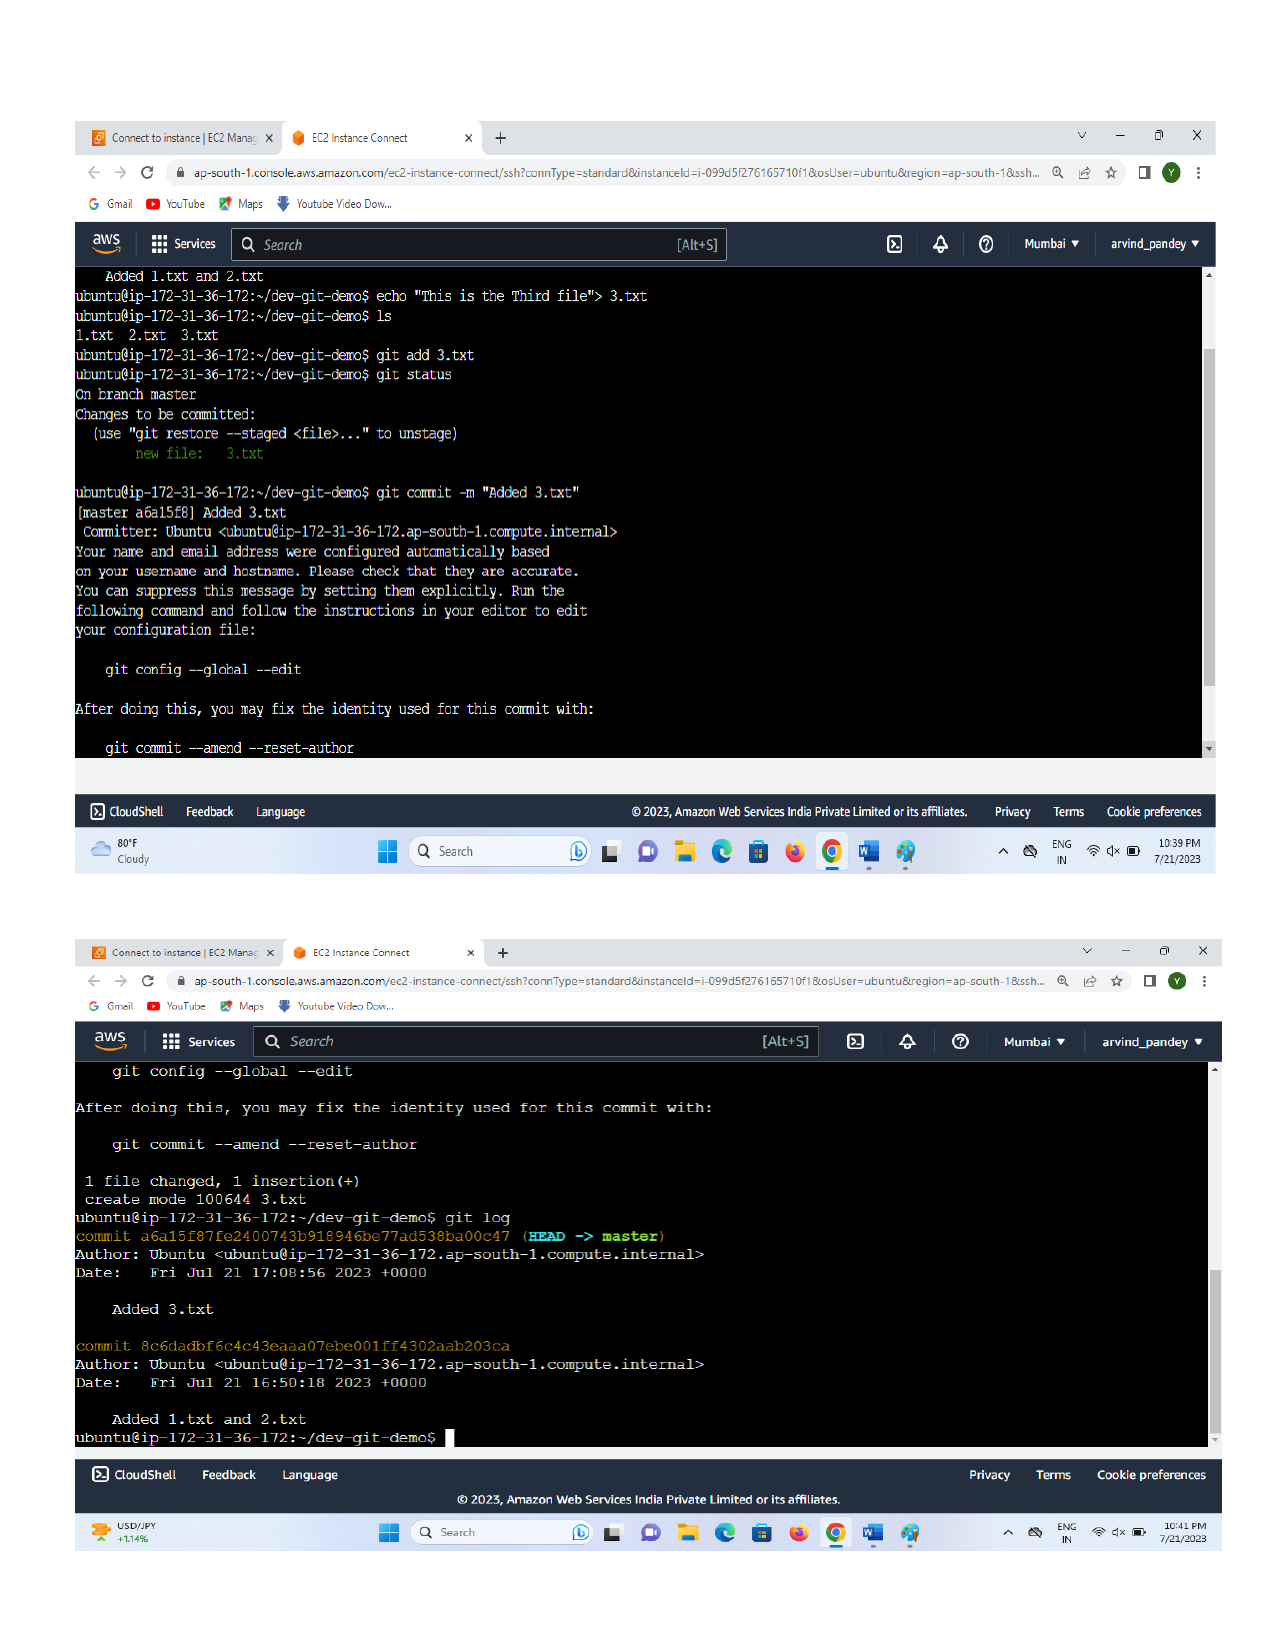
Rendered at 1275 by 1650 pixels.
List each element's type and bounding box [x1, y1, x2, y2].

picture [75, 939, 1222, 1551]
picture [75, 121, 1216, 874]
